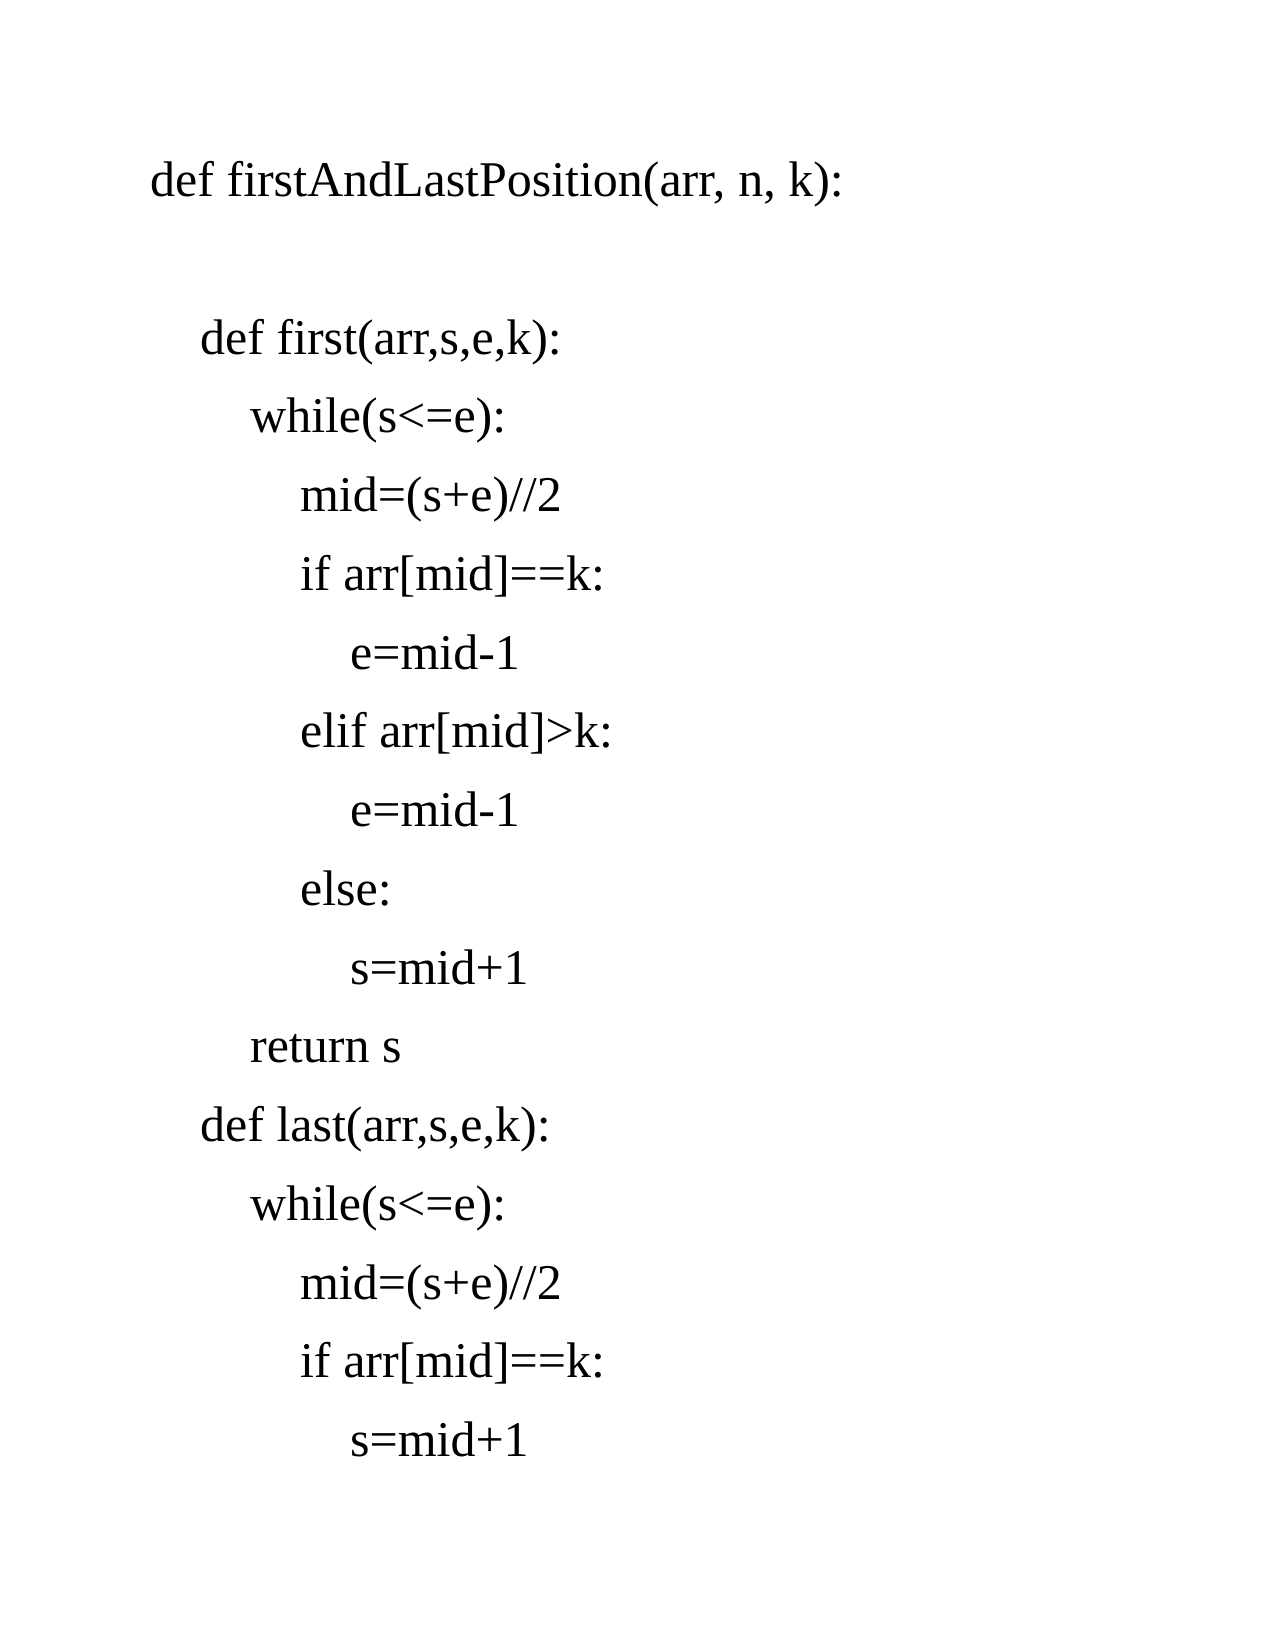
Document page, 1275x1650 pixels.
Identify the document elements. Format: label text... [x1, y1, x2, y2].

text s=mid+1 [150, 937, 1125, 995]
text if arr[mid]==k: [150, 544, 1125, 601]
text s=mid+1 [150, 1410, 1125, 1467]
text mid=(s+e)//2 [150, 1252, 1125, 1310]
text mid=(s+e)//2 [150, 465, 1125, 522]
text def first(arr,s,e,k): [150, 307, 1125, 365]
text e=mid-1 [150, 622, 1125, 680]
text elif arr[mid]>k: [150, 701, 1125, 759]
text while(s<=e): [150, 386, 1125, 444]
text def firstAndLastPosition(arr, n, k): [150, 150, 1125, 207]
text if arr[mid]==k: [150, 1331, 1125, 1389]
text while(s<=e): [150, 1174, 1125, 1231]
text return s [150, 1016, 1125, 1074]
text e=mid-1 [150, 780, 1125, 837]
text def last(arr,s,e,k): [150, 1095, 1125, 1152]
text else: [150, 859, 1125, 916]
